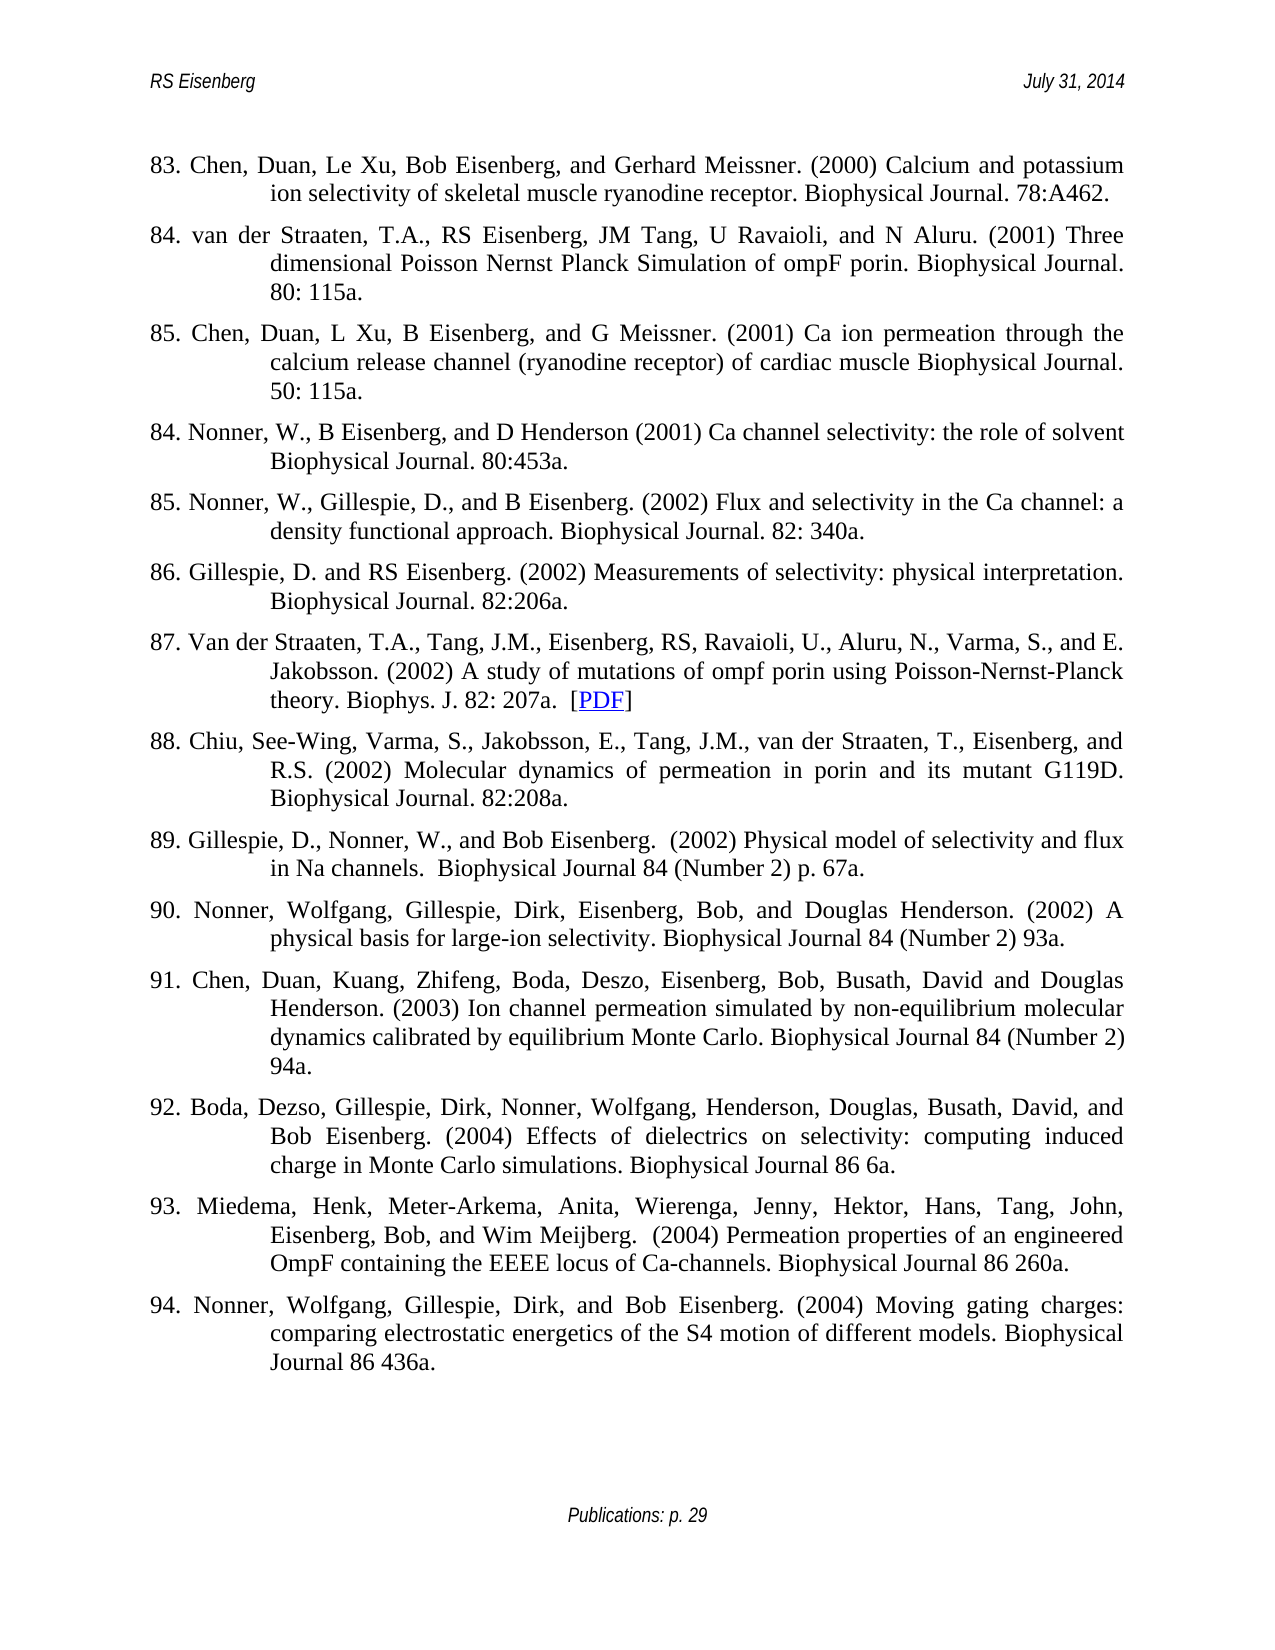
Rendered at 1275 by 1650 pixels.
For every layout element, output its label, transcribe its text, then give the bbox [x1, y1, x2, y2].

text 89. Gillespie, D., Nonner, W., and Bob Eisenberg. (2002) Physical model of selectivity and flux in Na channels. Biophysical Journal 84 (Number 2) p. 67a. [150, 825, 1125, 882]
text 84. van der Straaten, T.A., RS Eisenberg, JM Tang, U Ravaioli, and N Aluru. (2001) Three dimensional Poisson Nernst Planck Simulation of ompF porin. Biophysical Journal. 80: 115a. [150, 220, 1125, 306]
text 90. Nonner, Wolfgang, Gillespie, Dirk, Eisenberg, Bob, and Douglas Henderson. (2002) A physical basis for large-ion selectivity. Biophysical Journal 84 (Number 2) 93a. [150, 895, 1125, 952]
text 83. Chen, Duan, Le Xu, Bob Eisenberg, and Gerhard Meissner. (2000) Calcium and potassium ion selectivity of skeletal muscle ryanodine receptor. Biophysical Journal. 78:A462. [150, 150, 1125, 207]
text 94. Nonner, Wolfgang, Gillespie, Dirk, and Bob Eisenberg. (2004) Moving gating charges: comparing electrostatic energetics of the S4 motion of different models. Biophysical Journal 86 436a. [150, 1290, 1125, 1376]
text 85. Chen, Duan, L Xu, B Eisenberg, and G Meissner. (2001) Ca ion permeation through the calcium release channel (ryanodine receptor) of cardiac muscle Biophysical Journal. 50: 115a. [150, 318, 1125, 405]
text 84. Nonner, W., B Eisenberg, and D Henderson (2001) Ca channel selectivity: the role of solvent Biophysical Journal. 80:453a. [150, 417, 1125, 475]
text 93. Miedema, Henk, Meter-Arkema, Anita, Wierenga, Jenny, Hektor, Hans, Tang, John, Eisenberg, Bob, and Wim Meijberg. (2004) Permeation properties of an engineered OmpF containing the EEEE locus of Ca-channels. Biophysical Journal 86 260a. [150, 1191, 1125, 1277]
text 88. Chiu, See-Wing, Varma, S., Jakobsson, E., Tang, J.M., van der Straaten, T., Eisenberg, and R.S. (2002) Molecular dynamics of permeation in porin and its mutant G119D. Biophysical Journal. 82:208a. [150, 726, 1125, 812]
text 92. Boda, Dezso, Gillespie, Dirk, Nonner, Wolfgang, Henderson, Douglas, Busath, David, and Bob Eisenberg. (2004) Effects of dielectrics on selectivity: computing induced charge in Monte Carlo simulations. Biophysical Journal 86 6a. [150, 1092, 1125, 1178]
text 85. Nonner, W., Gillespie, D., and B Eisenberg. (2002) Flux and selectivity in the Ca channel: a density functional approach. Biophysical Journal. 82: 340a. [150, 487, 1125, 545]
text 87. Van der Straaten, T.A., Tang, J.M., Eisenberg, RS, Ravaioli, U., Aluru, N., Varma, S., and E. Jakobsson. (2002) A study of mutations of ompf porin using Poisson-Nernst-Planck theory. Biophys. J. 82: 207a. [PDF] [150, 627, 1125, 713]
text 86. Gillespie, D. and RS Eisenberg. (2002) Measurements of selectivity: physical interpretation. Biophysical Journal. 82:206a. [150, 557, 1125, 615]
text 91. Chen, Duan, Kuang, Zhifeng, Boda, Deszo, Eisenberg, Bob, Busath, David and Douglas Henderson. (2003) Ion channel permeation simulated by non-equilibrium molecular dynamics calibrated by equilibrium Monte Carlo. Biophysical Journal 84 (Number 2) 94a. [150, 965, 1125, 1080]
